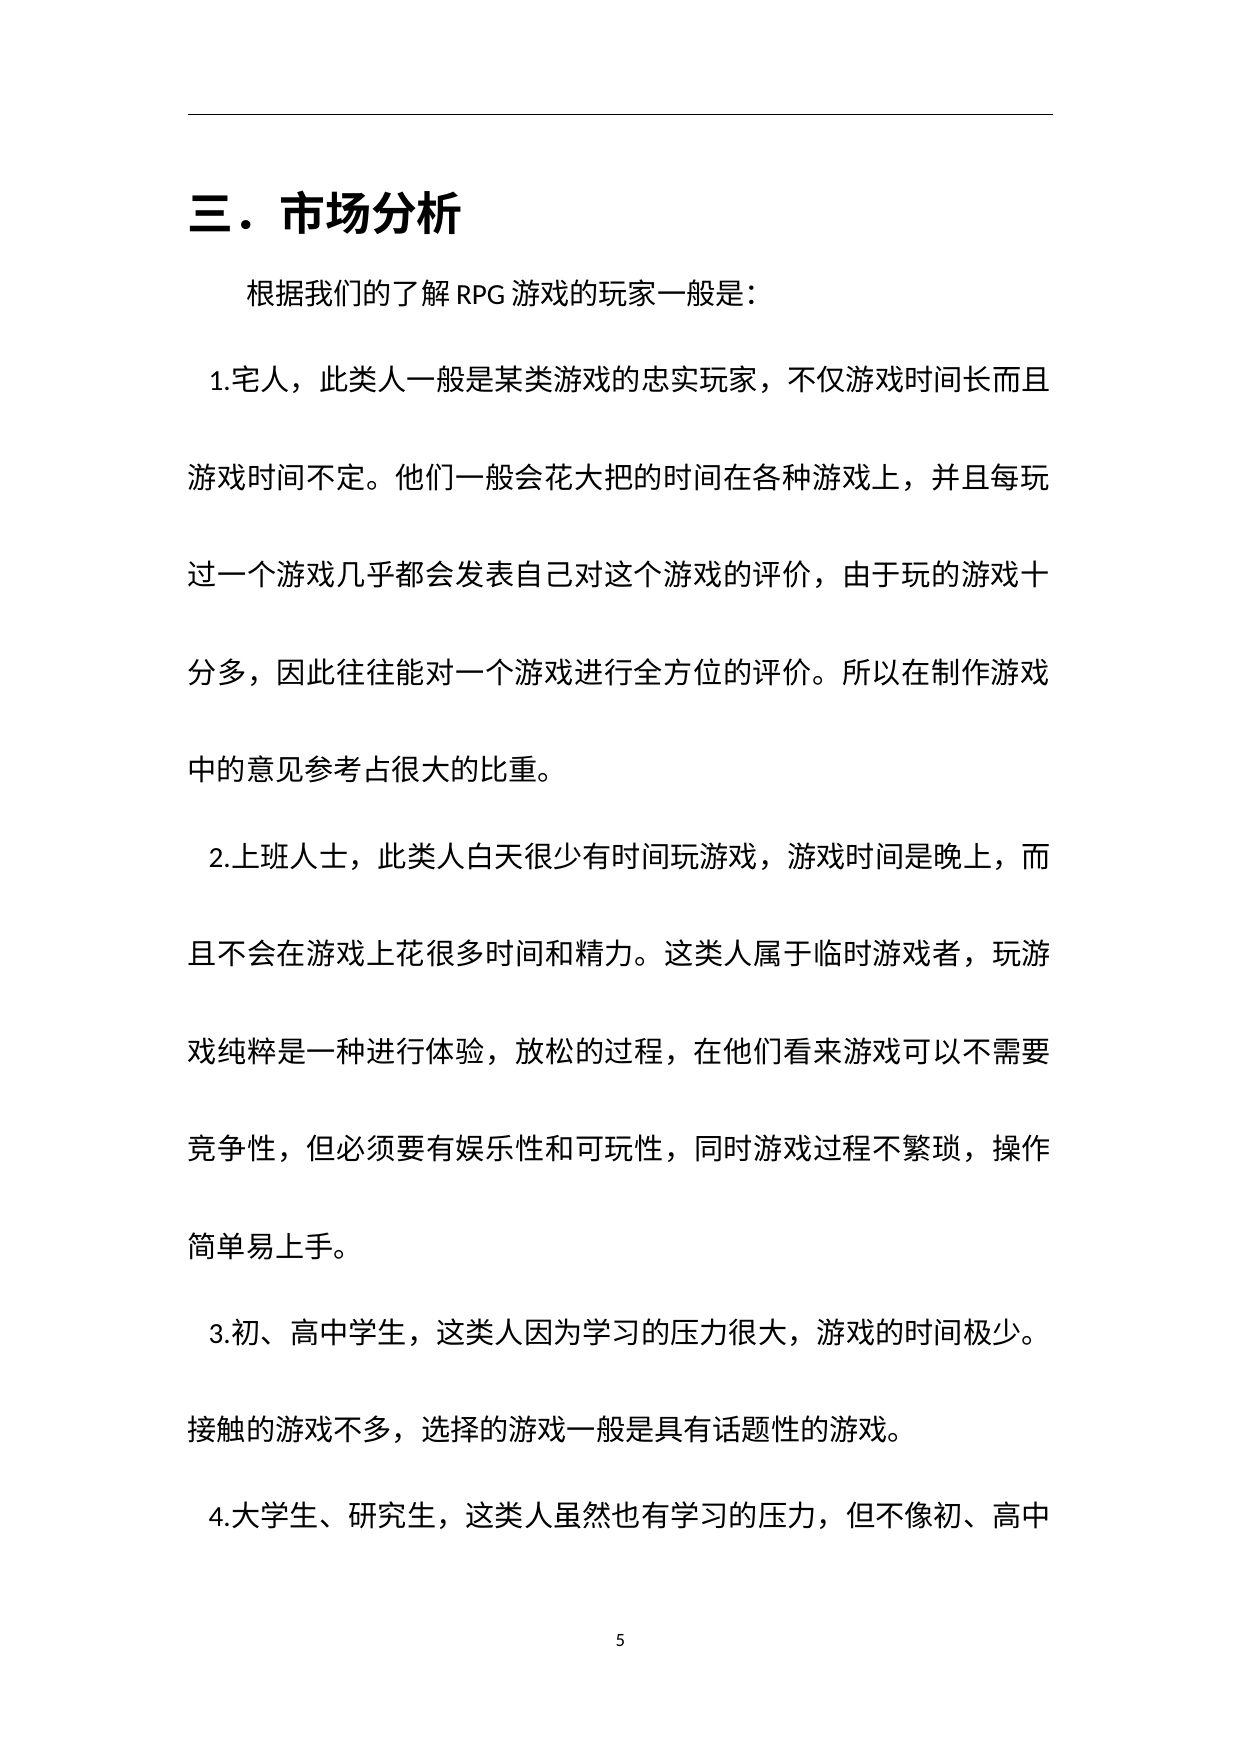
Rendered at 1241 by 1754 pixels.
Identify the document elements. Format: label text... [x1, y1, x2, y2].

list 上班人士，此类人白天很少有时间玩游戏，游戏时间是晚上，而且不会在游戏上花很多时间和精力。这类人属于临时游戏者，玩游戏纯粹是一种进行体验，放松的过程，在他们看来游戏可以不需要竞争性，但必须要有娱乐性和可玩性，同时游戏过程不繁琐，操作简单易上手。 [187, 822, 1053, 1277]
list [187, 1482, 1053, 1547]
text 根据我们的了解RPG游戏的玩家一般是： [187, 259, 1053, 324]
text 三．市场分析 [187, 162, 1053, 259]
list 初、高中学生，这类人因为学习的压力很大，游戏的时间极少。接触的游戏不多，选择的游戏一般是具有话题性的游戏。 [187, 1298, 1053, 1460]
list 宅人，此类人一般是某类游戏的忠实玩家，不仅游戏时间长而且游戏时间不定。他们一般会花大把的时间在各种游戏上，并且每玩过一个游戏几乎都会发表自己对这个游戏的评价，由于玩的游戏十分多，因此往往能对一个游戏进行全方位的评价。所以在制作游戏中的意见参考占很大的比重。 [187, 346, 1053, 801]
